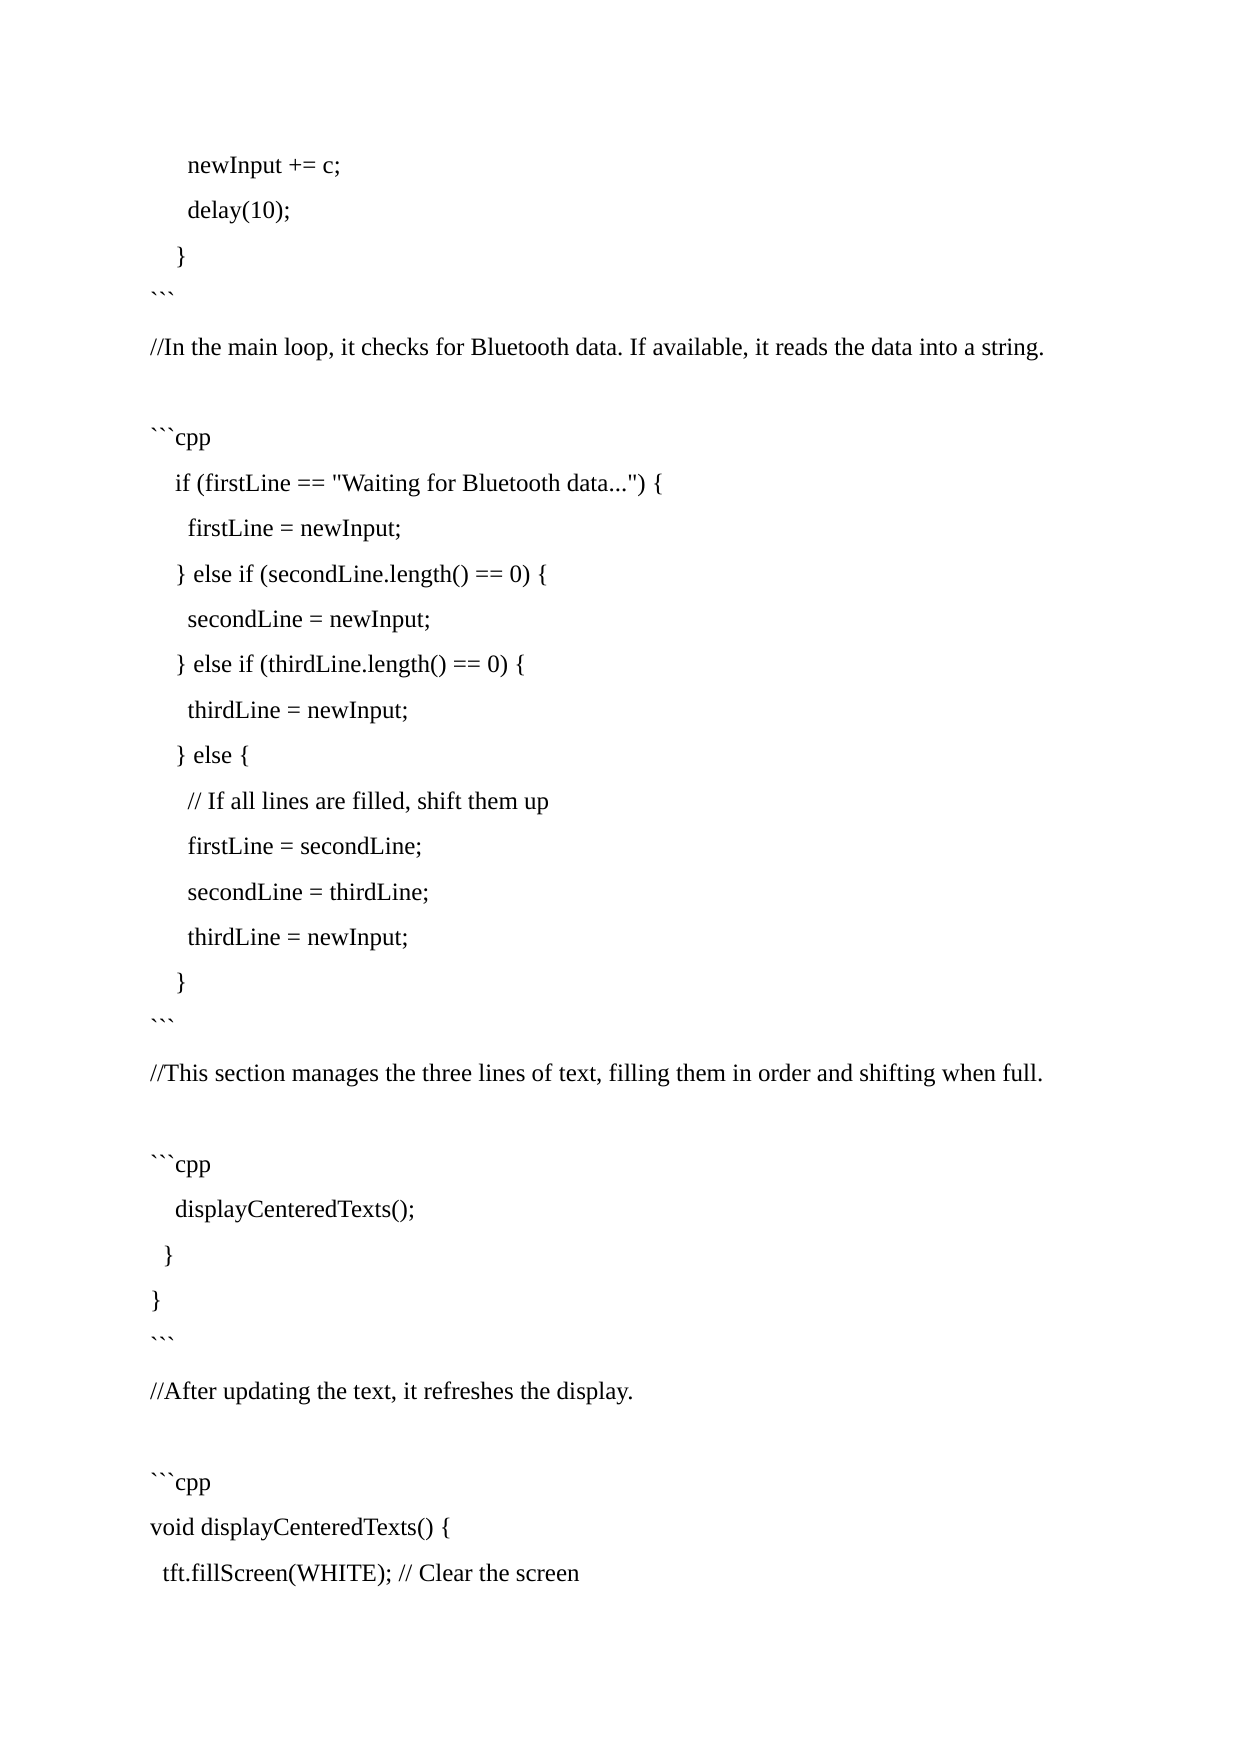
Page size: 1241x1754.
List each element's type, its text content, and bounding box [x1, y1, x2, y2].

text } [150, 241, 1090, 269]
text displayCenteredTexts(); [150, 1194, 1090, 1223]
text tft.fillScreen(WHITE); // Clear the screen [150, 1558, 1090, 1587]
text } else if (secondLine.length() == 0) { [150, 559, 1090, 587]
text } [150, 967, 1090, 996]
text thirdLine = newInput; [150, 695, 1090, 724]
text thirdLine = newInput; [150, 922, 1090, 951]
text } [150, 1285, 1090, 1314]
text ``` [150, 286, 1090, 315]
text } else if (thirdLine.length() == 0) { [150, 649, 1090, 678]
text // If all lines are filled, shift them up [150, 786, 1090, 814]
text //In the main loop, it checks for Bluetooth data. If available, it reads the data into a string. [150, 332, 1090, 360]
text firstLine = secondLine; [150, 831, 1090, 860]
text firstLine = newInput; [150, 513, 1090, 542]
text delay(10); [150, 195, 1090, 224]
text ``` [150, 1331, 1090, 1359]
text ```cpp [150, 1467, 1090, 1496]
text secondLine = thirdLine; [150, 877, 1090, 905]
text ```cpp [150, 1149, 1090, 1178]
text //After updating the text, it refreshes the display. [150, 1376, 1090, 1405]
text ``` [150, 1013, 1090, 1042]
text ```cpp [150, 422, 1090, 451]
text if (firstLine == "Waiting for Bluetooth data...") { [150, 468, 1090, 497]
text } else { [150, 740, 1090, 769]
text void displayCenteredTexts() { [150, 1512, 1090, 1541]
text //This section manages the three lines of text, filling them in order and shifting when full. [150, 1058, 1090, 1087]
text } [150, 1240, 1090, 1269]
text newInput += c; [150, 150, 1090, 179]
text secondLine = newInput; [150, 604, 1090, 633]
